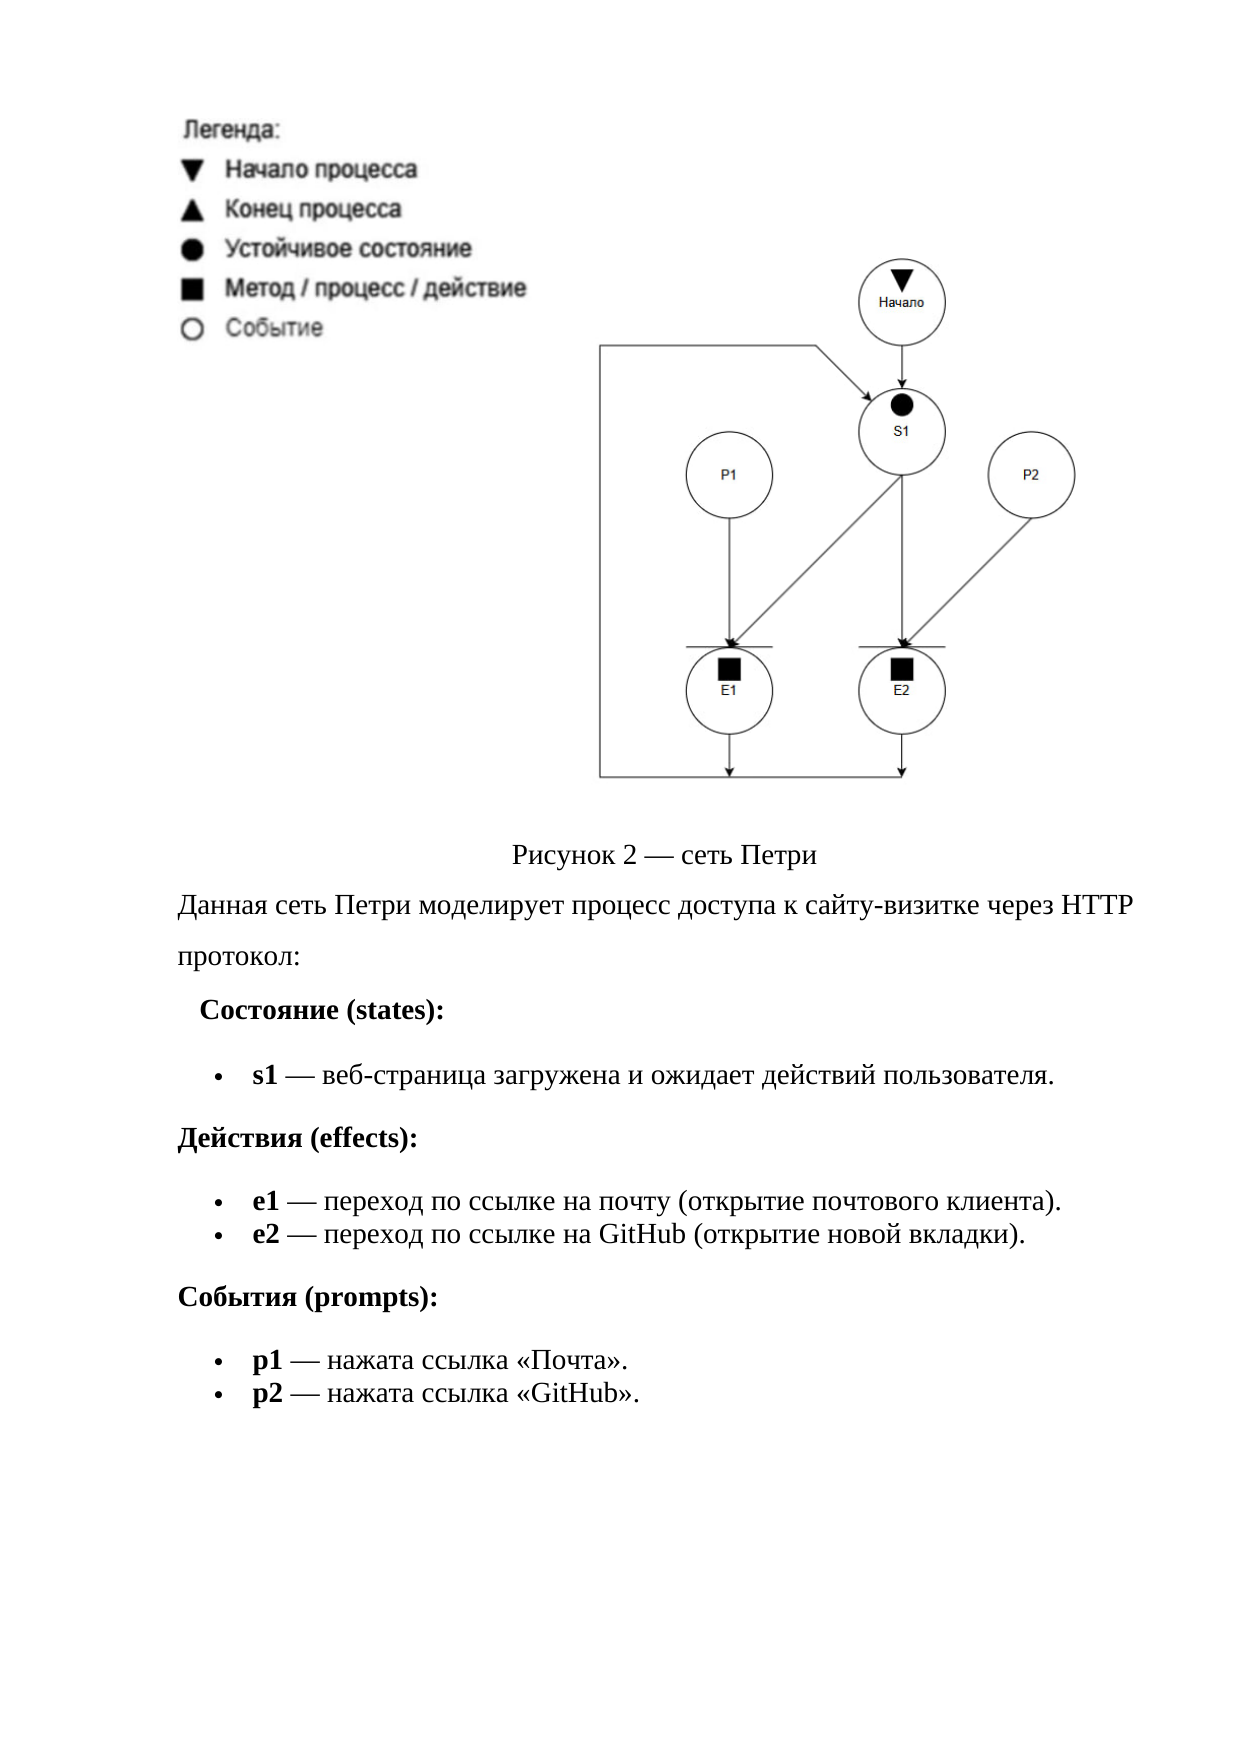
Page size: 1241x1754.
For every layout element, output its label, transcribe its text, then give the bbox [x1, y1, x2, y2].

list s1 — веб-страница загружена и ожидает действий пользователя. [215, 1057, 1152, 1091]
text Действия (effects): [177, 1120, 1152, 1154]
text Данная сеть Петри моделирует процесс доступа к сайту-визитке через HTTP протокол: [177, 887, 1152, 971]
list e2 — переход по ссылке на GitHub (открытие новой вкладки). [215, 1216, 1152, 1250]
list p2 — нажата ссылка «GitHub». [215, 1375, 1152, 1409]
text События (prompts): [177, 1279, 1152, 1313]
text Рисунок 2 — сеть Петри [177, 821, 1152, 871]
picture [177, 118, 1152, 821]
list p1 — нажата ссылка «Почта». [215, 1342, 1152, 1375]
list e1 — переход по ссылке на почту (открытие почтового клиента). [215, 1183, 1152, 1216]
subtitle Состояние (states): [177, 992, 1152, 1026]
